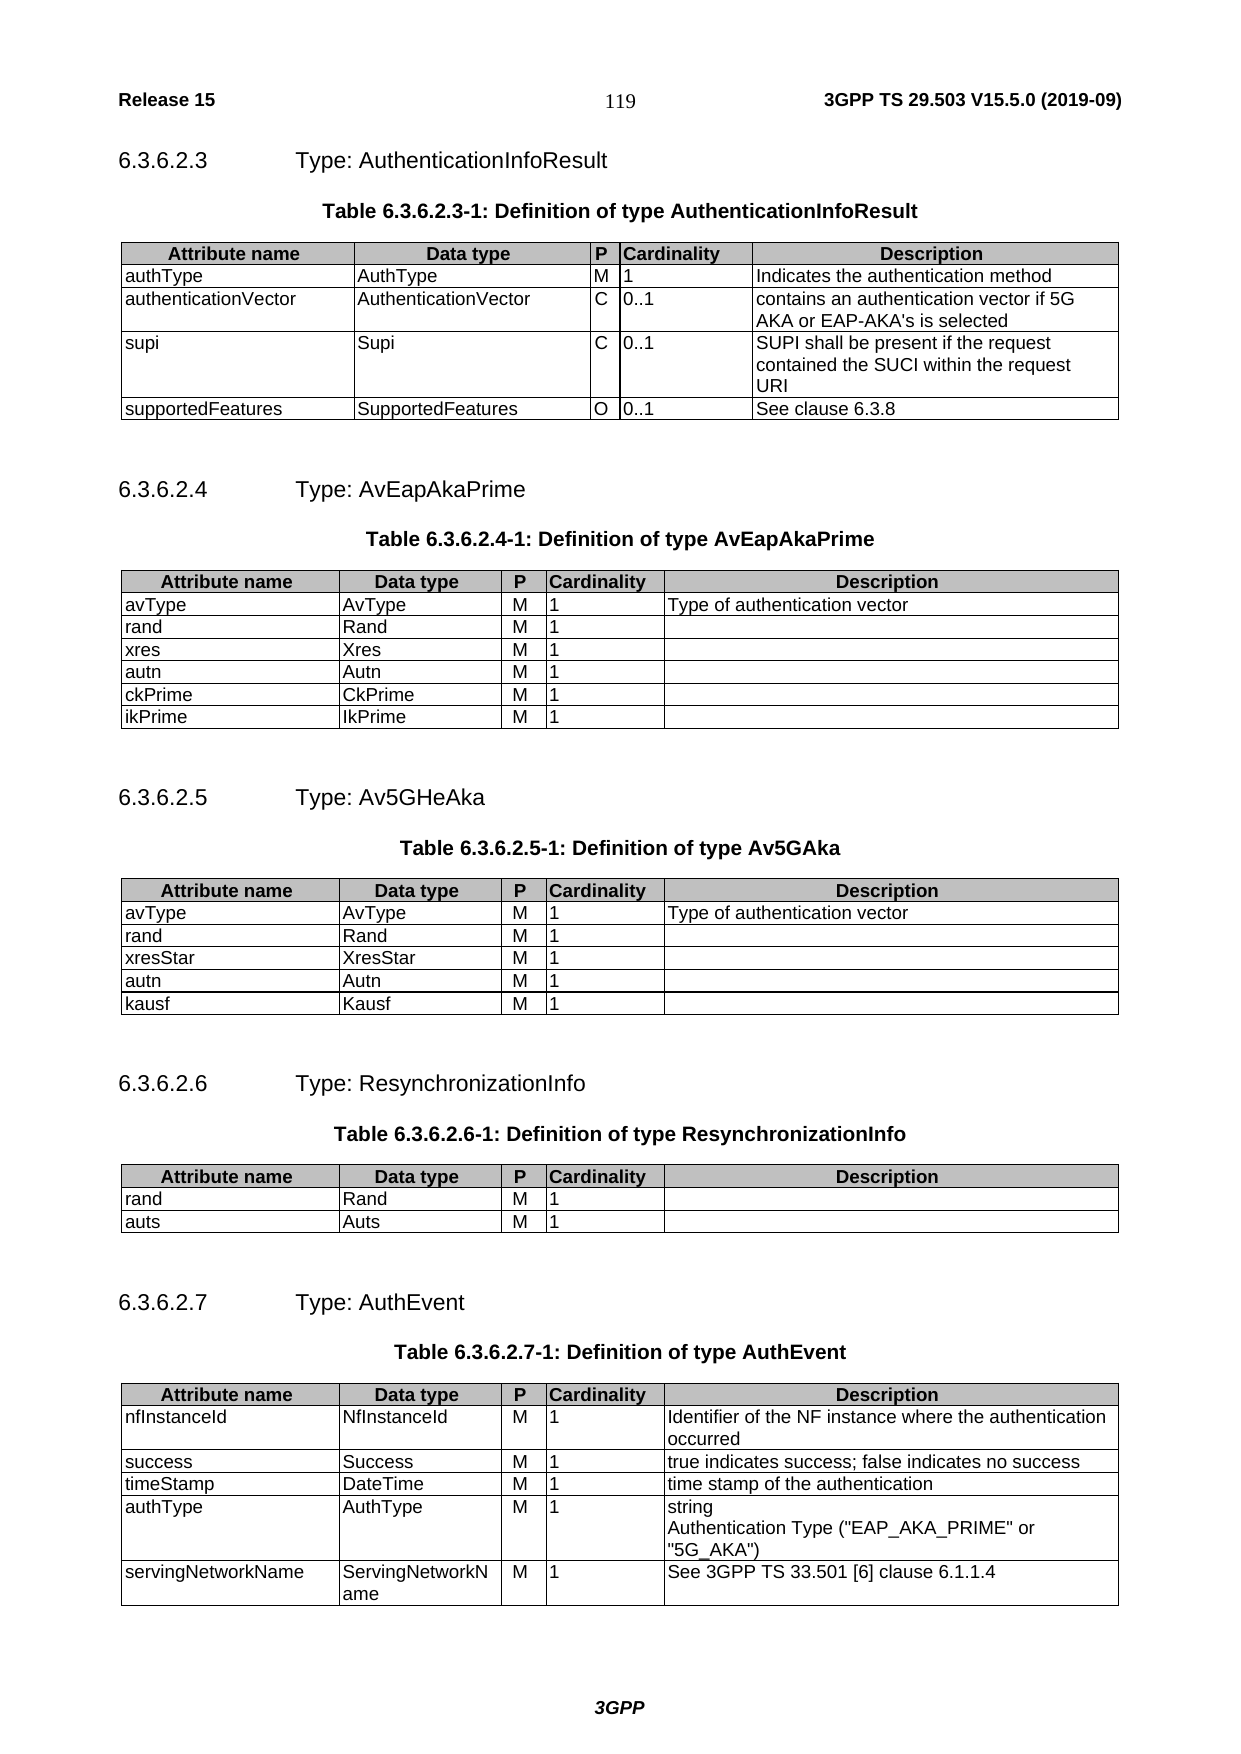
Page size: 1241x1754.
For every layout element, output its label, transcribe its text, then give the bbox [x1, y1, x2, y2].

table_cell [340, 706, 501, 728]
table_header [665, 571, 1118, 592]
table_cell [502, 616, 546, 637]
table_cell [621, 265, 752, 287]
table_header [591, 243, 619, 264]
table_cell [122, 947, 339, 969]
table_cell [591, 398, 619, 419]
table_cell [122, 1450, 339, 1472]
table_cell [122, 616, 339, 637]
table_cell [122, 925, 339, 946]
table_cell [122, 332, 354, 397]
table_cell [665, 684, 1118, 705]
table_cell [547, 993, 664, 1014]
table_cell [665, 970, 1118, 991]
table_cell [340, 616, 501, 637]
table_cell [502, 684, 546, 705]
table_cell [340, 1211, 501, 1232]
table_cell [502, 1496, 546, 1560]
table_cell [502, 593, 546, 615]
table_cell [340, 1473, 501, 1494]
subtitle 6.3.6.2.4 Type: AvEapAkaPrime [118, 476, 1122, 502]
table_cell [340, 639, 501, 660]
text Table 6.3.6.2.3-1: Definition of type AuthenticationInfoResult [118, 199, 1122, 223]
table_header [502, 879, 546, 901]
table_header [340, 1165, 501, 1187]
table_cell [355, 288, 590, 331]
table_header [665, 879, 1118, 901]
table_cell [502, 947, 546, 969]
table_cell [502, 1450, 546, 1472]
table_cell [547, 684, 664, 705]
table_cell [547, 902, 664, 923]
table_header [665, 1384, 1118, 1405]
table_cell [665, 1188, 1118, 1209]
text Table 6.3.6.2.4-1: Definition of type AvEapAkaPrime [118, 527, 1122, 551]
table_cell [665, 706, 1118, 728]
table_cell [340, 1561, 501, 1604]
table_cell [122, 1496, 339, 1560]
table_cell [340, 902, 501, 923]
subtitle 6.3.6.2.5 Type: Av5GHeAka [118, 784, 1122, 811]
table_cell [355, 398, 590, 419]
subtitle 6.3.6.2.3 Type: AuthenticationInfoResult [118, 147, 1122, 174]
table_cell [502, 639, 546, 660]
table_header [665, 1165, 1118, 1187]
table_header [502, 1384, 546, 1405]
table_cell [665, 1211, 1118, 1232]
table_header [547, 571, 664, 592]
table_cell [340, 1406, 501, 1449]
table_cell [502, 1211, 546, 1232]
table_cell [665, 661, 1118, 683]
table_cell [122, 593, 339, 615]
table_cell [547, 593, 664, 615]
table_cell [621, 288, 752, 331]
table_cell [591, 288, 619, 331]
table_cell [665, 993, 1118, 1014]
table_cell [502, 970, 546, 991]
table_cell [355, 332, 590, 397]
subtitle 6.3.6.2.7 Type: AuthEvent [118, 1288, 1122, 1315]
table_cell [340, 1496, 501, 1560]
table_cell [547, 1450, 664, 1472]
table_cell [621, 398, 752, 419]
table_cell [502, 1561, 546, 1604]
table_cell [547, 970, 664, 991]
text Table 6.3.6.2.6-1: Definition of type ResynchronizationInfo [118, 1122, 1122, 1146]
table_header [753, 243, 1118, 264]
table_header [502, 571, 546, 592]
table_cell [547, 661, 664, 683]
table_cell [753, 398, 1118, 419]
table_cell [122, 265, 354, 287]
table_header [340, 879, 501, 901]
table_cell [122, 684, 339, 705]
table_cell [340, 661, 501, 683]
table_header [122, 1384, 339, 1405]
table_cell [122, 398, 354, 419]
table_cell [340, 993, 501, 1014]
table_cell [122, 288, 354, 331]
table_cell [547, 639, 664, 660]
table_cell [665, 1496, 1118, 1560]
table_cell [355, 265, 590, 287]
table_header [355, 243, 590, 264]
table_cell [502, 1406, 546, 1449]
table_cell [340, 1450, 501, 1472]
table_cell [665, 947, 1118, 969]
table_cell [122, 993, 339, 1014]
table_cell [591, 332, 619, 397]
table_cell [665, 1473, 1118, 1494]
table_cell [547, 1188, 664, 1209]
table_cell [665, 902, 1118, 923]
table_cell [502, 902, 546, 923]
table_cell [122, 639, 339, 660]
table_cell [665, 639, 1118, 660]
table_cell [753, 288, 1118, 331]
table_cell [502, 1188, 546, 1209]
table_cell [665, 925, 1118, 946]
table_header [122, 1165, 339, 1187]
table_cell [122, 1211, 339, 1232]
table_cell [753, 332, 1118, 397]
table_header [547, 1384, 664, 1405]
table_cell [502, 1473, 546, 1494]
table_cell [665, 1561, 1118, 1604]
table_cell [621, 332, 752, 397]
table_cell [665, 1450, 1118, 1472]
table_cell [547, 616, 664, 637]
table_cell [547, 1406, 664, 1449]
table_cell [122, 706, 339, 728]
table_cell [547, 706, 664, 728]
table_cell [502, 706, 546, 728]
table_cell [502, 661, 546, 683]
text Table 6.3.6.2.7-1: Definition of type AuthEvent [118, 1340, 1122, 1364]
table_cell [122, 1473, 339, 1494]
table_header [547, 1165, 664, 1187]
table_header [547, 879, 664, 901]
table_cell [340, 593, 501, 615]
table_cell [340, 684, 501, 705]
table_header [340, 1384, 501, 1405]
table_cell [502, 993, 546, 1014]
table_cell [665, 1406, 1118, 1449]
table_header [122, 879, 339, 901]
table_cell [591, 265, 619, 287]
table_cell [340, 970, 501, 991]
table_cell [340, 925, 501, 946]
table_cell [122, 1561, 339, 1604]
subtitle 6.3.6.2.6 Type: ResynchronizationInfo [118, 1070, 1122, 1097]
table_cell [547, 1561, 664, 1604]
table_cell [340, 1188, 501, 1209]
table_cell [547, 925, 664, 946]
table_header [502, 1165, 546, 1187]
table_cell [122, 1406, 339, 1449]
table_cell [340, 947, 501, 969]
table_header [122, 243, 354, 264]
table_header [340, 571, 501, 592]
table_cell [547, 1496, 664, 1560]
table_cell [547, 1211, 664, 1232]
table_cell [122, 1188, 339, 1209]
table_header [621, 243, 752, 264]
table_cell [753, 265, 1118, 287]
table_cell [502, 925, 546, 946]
text Table 6.3.6.2.5-1: Definition of type Av5GAka [118, 836, 1122, 859]
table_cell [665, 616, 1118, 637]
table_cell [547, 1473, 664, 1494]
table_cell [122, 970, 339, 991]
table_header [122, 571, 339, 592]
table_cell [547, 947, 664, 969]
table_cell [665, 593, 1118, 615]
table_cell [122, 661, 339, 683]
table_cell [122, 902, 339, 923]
